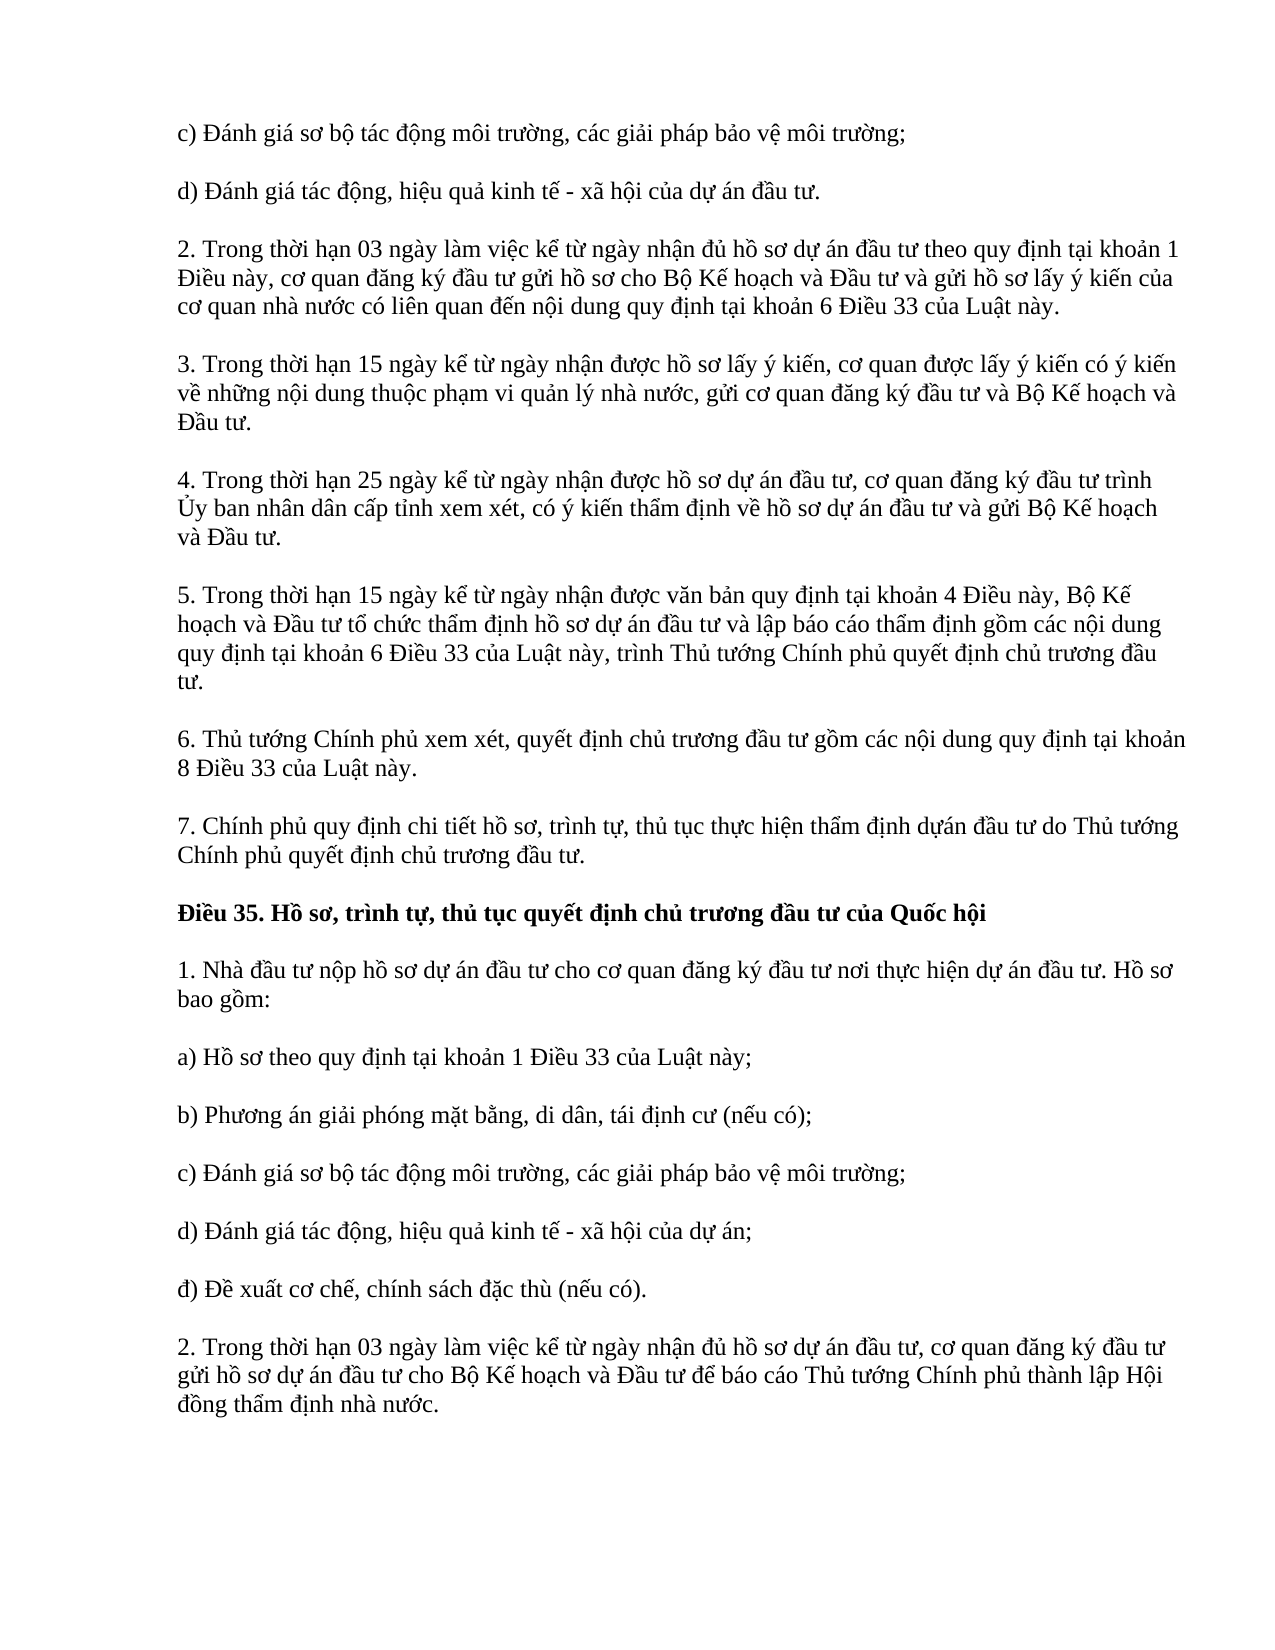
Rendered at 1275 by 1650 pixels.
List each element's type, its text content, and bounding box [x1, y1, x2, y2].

text 6. Thủ tướng Chính phủ xem xét, quyết định chủ trương đầu tư gồm các nội dung quy định tại khoản 8 Điều 33 của Luật này. [177, 724, 1186, 782]
text 2. Trong thời hạn 03 ngày làm việc kể từ ngày nhận đủ hồ sơ dự án đầu tư, cơ quan đăng ký đầu tư gửi hồ sơ dự án đầu tư cho Bộ Kế hoạch và Đầu tư để báo cáo Thủ tướng Chính phủ thành lập Hội đồng thẩm định nhà nước. [177, 1332, 1186, 1418]
text Điều 35. Hồ sơ, trình tự, thủ tục quyết định chủ trương đầu tư của Quốc hội [177, 898, 1186, 926]
text 5. Trong thời hạn 15 ngày kể từ ngày nhận được văn bản quy định tại khoản 4 Điều này, Bộ Kế hoạch và Đầu tư tổ chức thẩm định hồ sơ dự án đầu tư và lập báo cáo thẩm định gồm các nội dung quy định tại khoản 6 Điều 33 của Luật này, trình Thủ tướng Chính phủ quyết định chủ trương đầu tư. [177, 580, 1186, 695]
text đ) Đề xuất cơ chế, chính sách đặc thù (nếu có). [177, 1274, 1186, 1303]
text c) Đánh giá sơ bộ tác động môi trường, các giải pháp bảo vệ môi trường; [177, 118, 1186, 147]
text b) Phương án giải phóng mặt bằng, di dân, tái định cư (nếu có); [177, 1100, 1186, 1129]
text 2. Trong thời hạn 03 ngày làm việc kể từ ngày nhận đủ hồ sơ dự án đầu tư theo quy định tại khoản 1 Điều này, cơ quan đăng ký đầu tư gửi hồ sơ cho Bộ Kế hoạch và Đầu tư và gửi hồ sơ lấy ý kiến của cơ quan nhà nước có liên quan đến nội dung quy định tại khoản 6 Điều 33 của Luật này. [177, 234, 1186, 320]
text d) Đánh giá tác động, hiệu quả kinh tế - xã hội của dự án đầu tư. [177, 176, 1186, 205]
text 7. Chính phủ quy định chi tiết hồ sơ, trình tự, thủ tục thực hiện thẩm định dựán đầu tư do Thủ tướng Chính phủ quyết định chủ trương đầu tư. [177, 811, 1186, 868]
text d) Đánh giá tác động, hiệu quả kinh tế - xã hội của dự án; [177, 1216, 1186, 1245]
text a) Hồ sơ theo quy định tại khoản 1 Điều 33 của Luật này; [177, 1042, 1186, 1071]
text c) Đánh giá sơ bộ tác động môi trường, các giải pháp bảo vệ môi trường; [177, 1158, 1186, 1187]
text 4. Trong thời hạn 25 ngày kể từ ngày nhận được hồ sơ dự án đầu tư, cơ quan đăng ký đầu tư trình Ủy ban nhân dân cấp tỉnh xem xét, có ý kiến thẩm định về hồ sơ dự án đầu tư và gửi Bộ Kế hoạch và Đầu tư. [177, 465, 1186, 551]
text 1. Nhà đầu tư nộp hồ sơ dự án đầu tư cho cơ quan đăng ký đầu tư nơi thực hiện dự án đầu tư. Hồ sơ bao gồm: [177, 956, 1186, 1013]
text 3. Trong thời hạn 15 ngày kể từ ngày nhận được hồ sơ lấy ý kiến, cơ quan được lấy ý kiến có ý kiến về những nội dung thuộc phạm vi quản lý nhà nước, gửi cơ quan đăng ký đầu tư và Bộ Kế hoạch và Đầu tư. [177, 349, 1186, 436]
